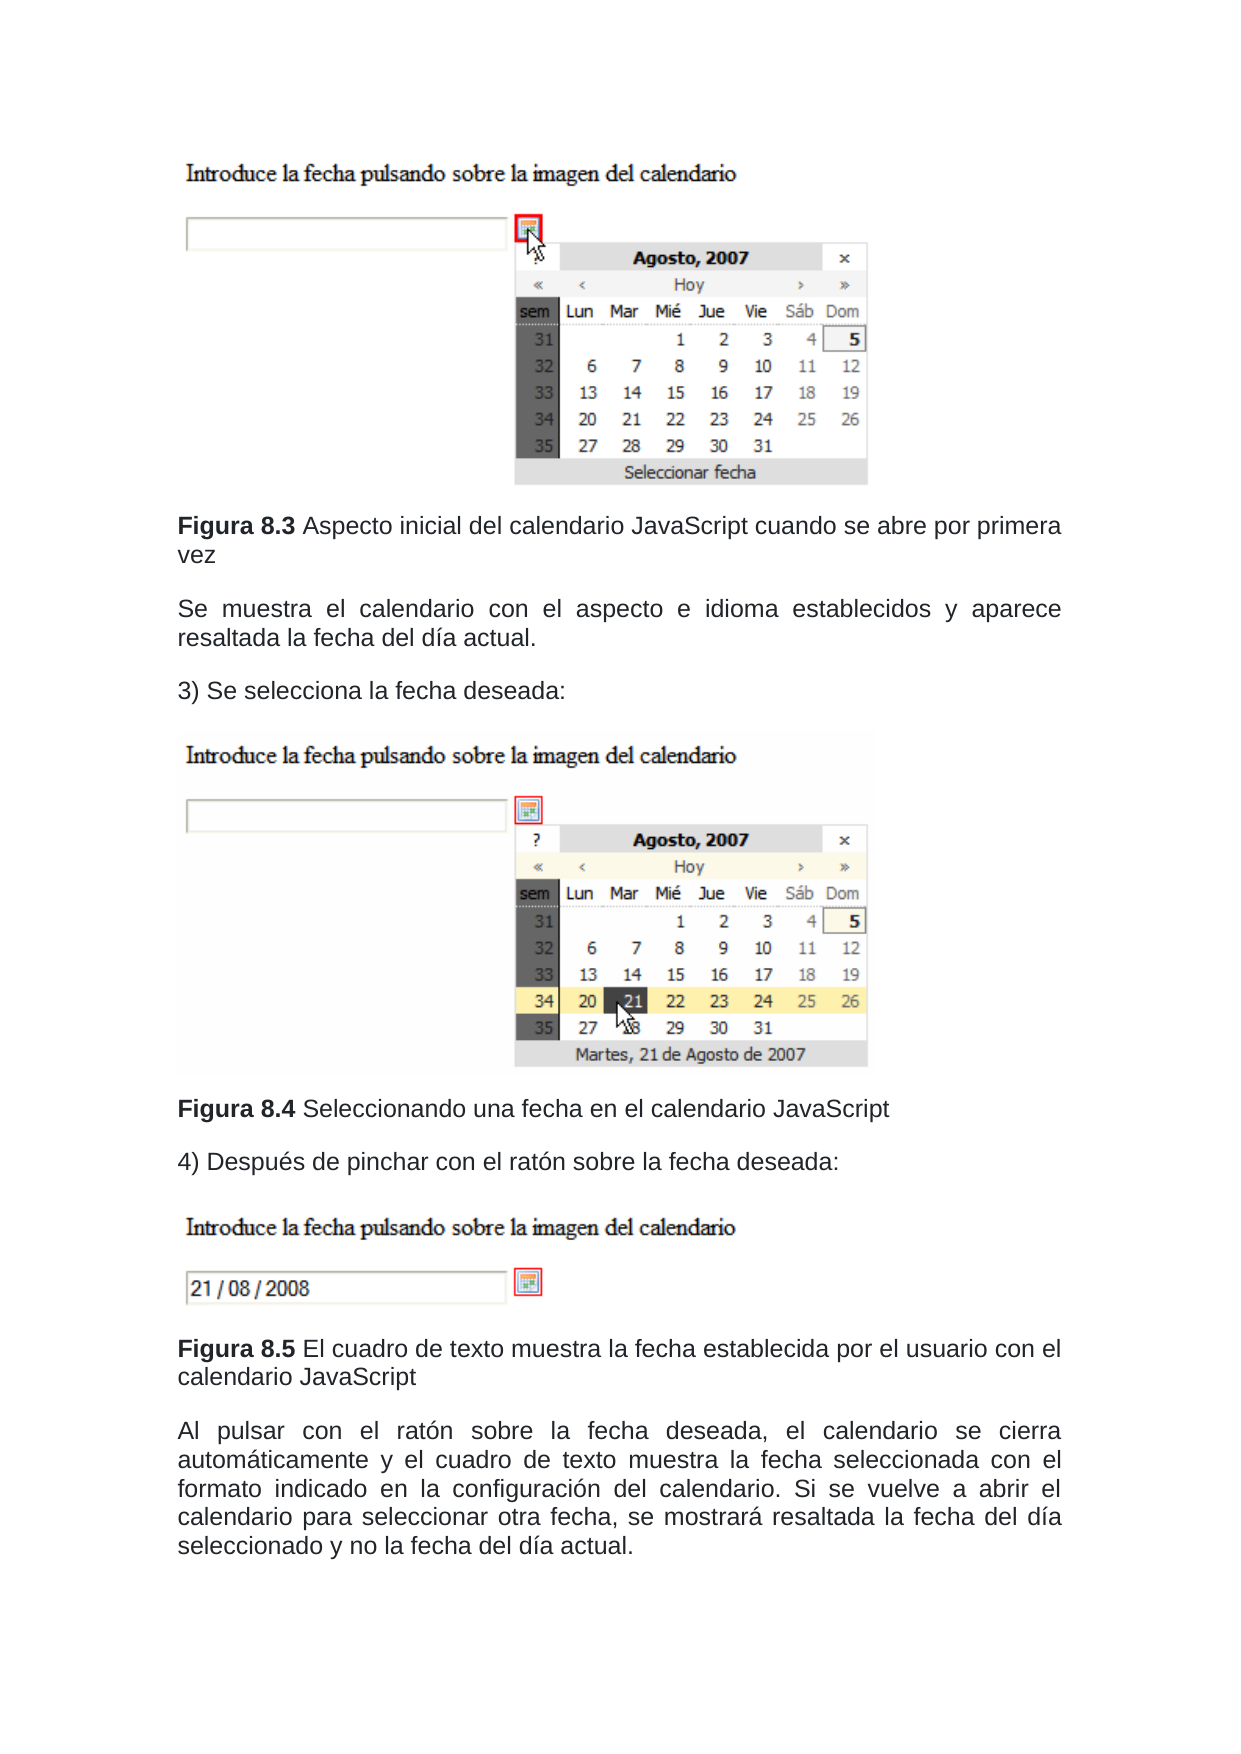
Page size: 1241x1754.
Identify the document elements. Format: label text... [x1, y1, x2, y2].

text Se muestra el calendario con el aspecto e idioma establecidos y aparece resaltada la fecha del día actual. [177, 594, 1063, 651]
picture [177, 1201, 747, 1315]
picture [177, 730, 875, 1075]
text 4) Después de pinchar con el ratón sobre la fecha deseada: [177, 1147, 1063, 1176]
picture [177, 147, 875, 493]
text Figura 8.5 El cuadro de texto muestra la fecha establecida por el usuario con el calendario JavaScript [177, 1333, 1063, 1391]
text 3) Se selecciona la fecha deseada: [177, 676, 1063, 705]
text Figura 8.3 Aspecto inicial del calendario JavaScript cuando se abre por primera vez [177, 511, 1063, 569]
text Al pulsar con el ratón sobre la fecha deseada, el calendario se cierra automáticamente y el cuadro de texto muestra la fecha seleccionada con el formato indicado en la configuración del calendario. Si se vuelve a abrir el calendario para seleccionar otra fecha, se mostrará resaltada la fecha del día seleccionado y no la fecha del día actual. [177, 1416, 1063, 1560]
text Figura 8.4 Seleccionando una fecha en el calendario JavaScript [177, 1094, 1063, 1122]
